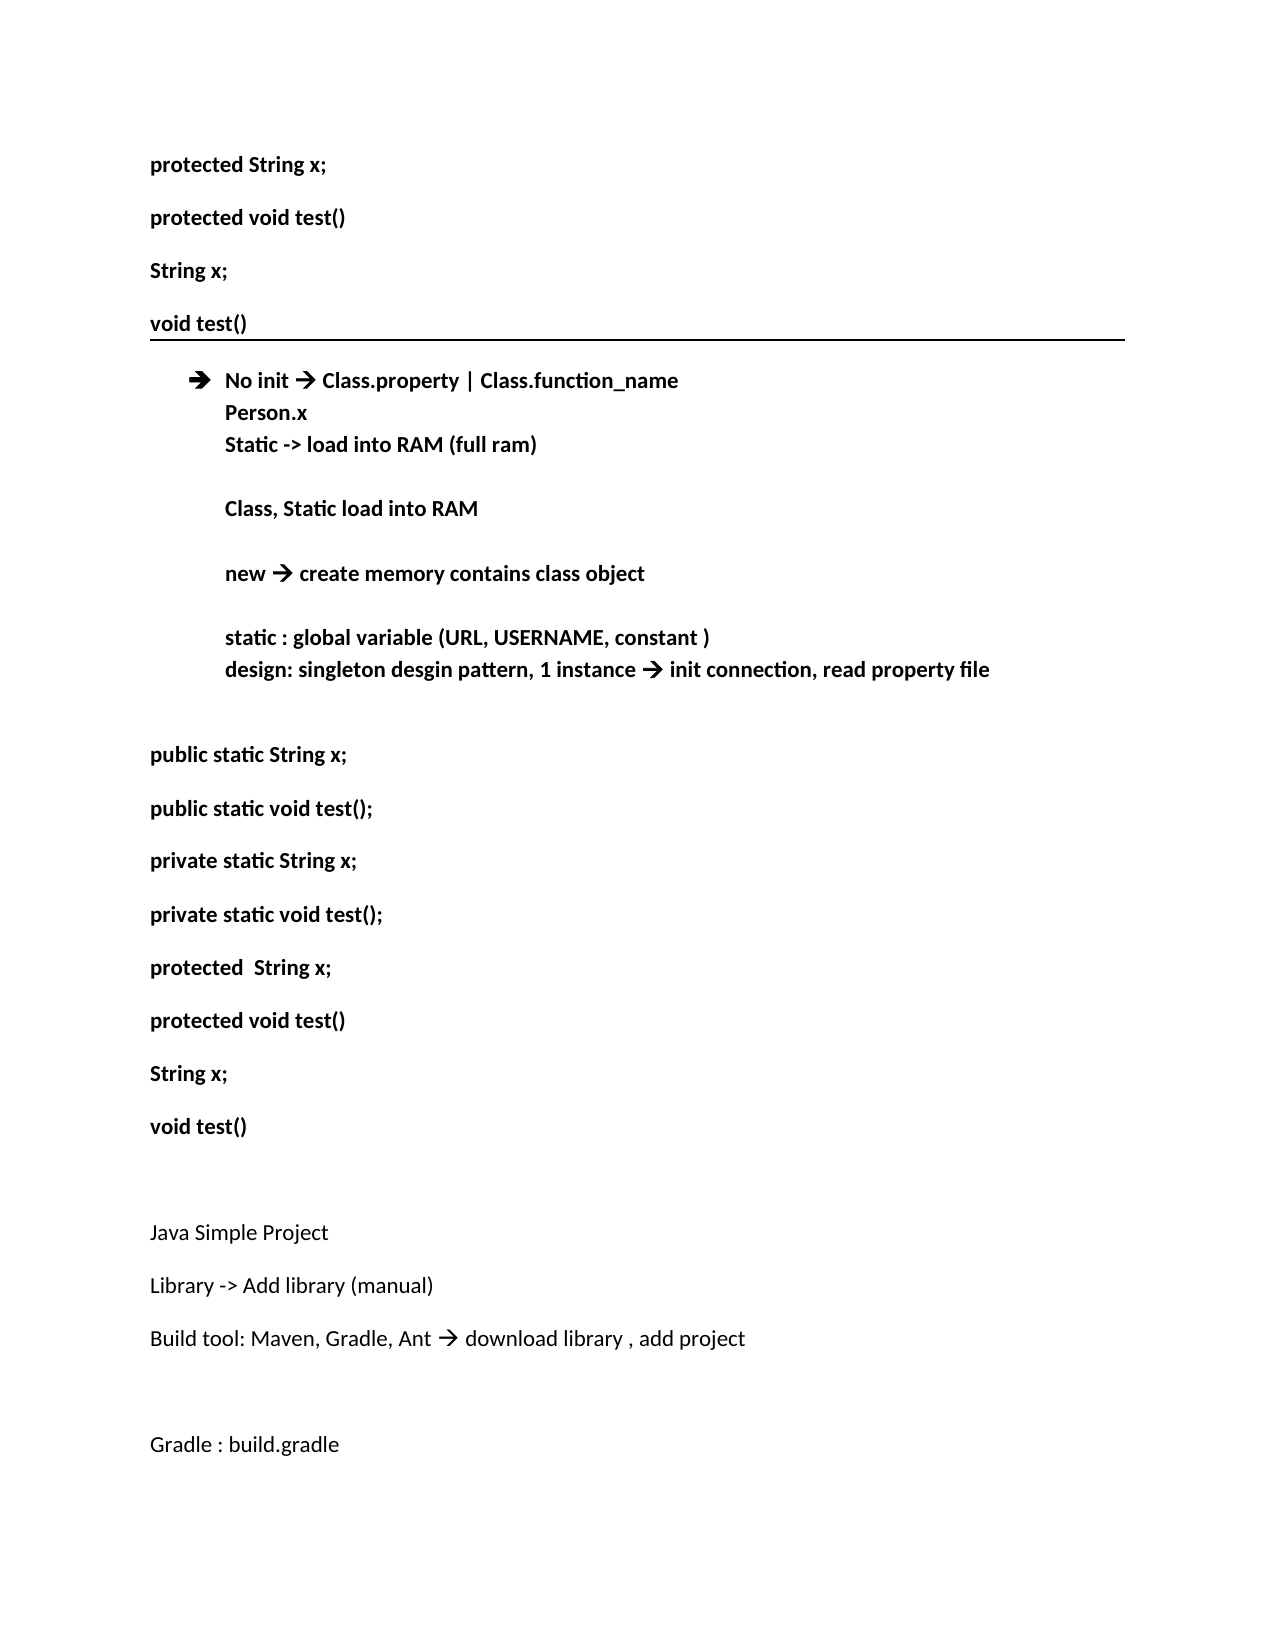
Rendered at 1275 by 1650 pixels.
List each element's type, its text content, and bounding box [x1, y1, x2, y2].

list new create memory contains class object [225, 559, 1125, 587]
text public static String x; [150, 741, 1125, 769]
list No init Class.property | Class.function_name [187, 366, 1125, 394]
text protected String x; [150, 953, 1125, 981]
text protected String x; [150, 150, 1125, 178]
text private static void test(); [150, 900, 1125, 928]
list Class, Static load into RAM [225, 494, 1125, 522]
text public static void test(); [150, 794, 1125, 822]
list Person.x [225, 398, 1125, 426]
text protected void test() [150, 1006, 1125, 1034]
text Library -> Add library (manual) [150, 1271, 1125, 1299]
text void test() [150, 1112, 1125, 1140]
text String x; [150, 256, 1125, 284]
text protected void test() [150, 203, 1125, 231]
list Static -> load into RAM (full ram) [225, 430, 1125, 458]
text Java Simple Project [150, 1218, 1125, 1246]
text void test() [150, 309, 1125, 339]
text private static String x; [150, 847, 1125, 875]
text Gradle : build.gradle [150, 1430, 1125, 1458]
list static : global variable (URL, USERNAME, constant ) [225, 623, 1125, 651]
text String x; [150, 1059, 1125, 1087]
list design: singleton desgin pattern, 1 instance init connection, read property file [225, 655, 1125, 683]
text Build tool: Maven, Gradle, Ant download library , add project [150, 1324, 1125, 1352]
